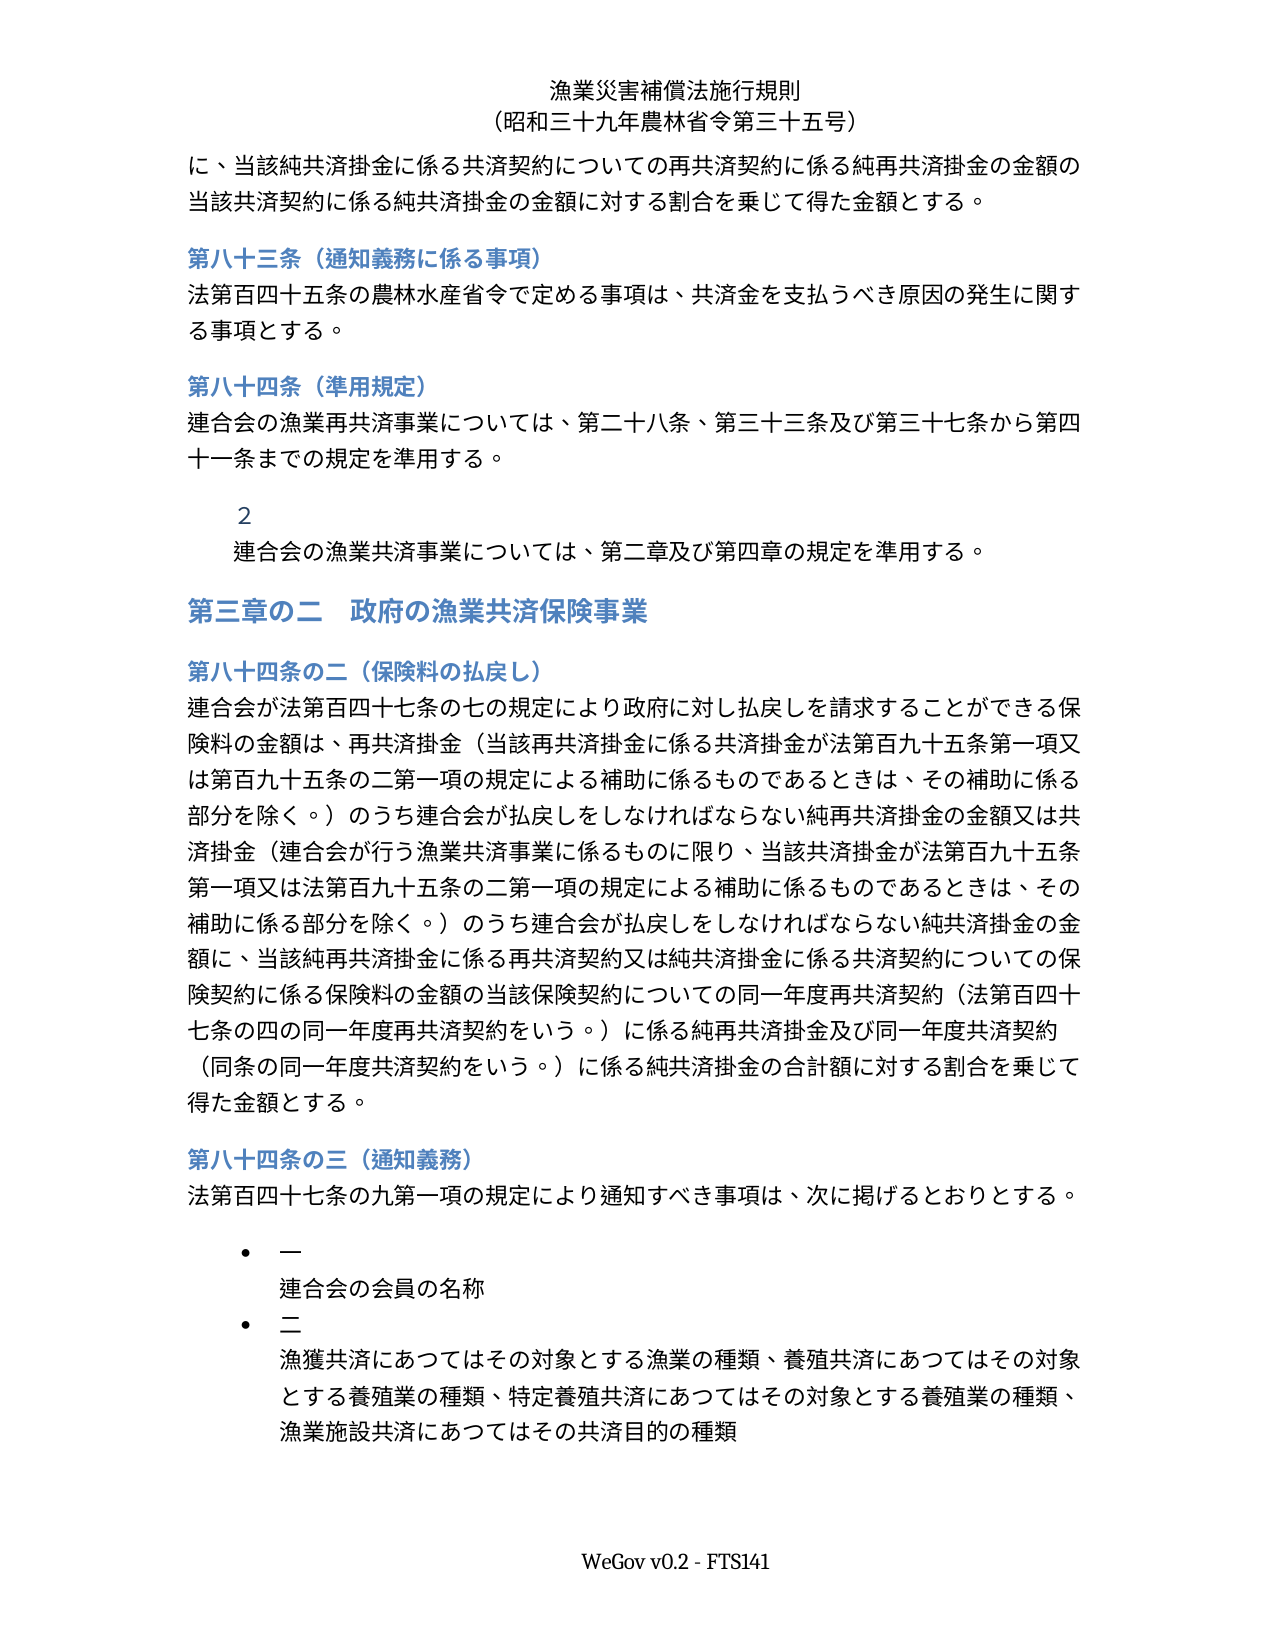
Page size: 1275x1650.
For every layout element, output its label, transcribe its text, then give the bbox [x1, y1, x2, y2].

text 連合会の漁業共済事業については、第二章及び第四章の規定を準用する。 [233, 536, 1087, 567]
list 二 漁獲共済にあつてはその対象とする漁業の種類、養殖共済にあつてはその対象とする養殖業の種類、特定養殖共済にあつてはその対象とする養殖業の種類、漁業施設共済にあつてはその共済目的の種類 [242, 1308, 1087, 1448]
text 連合会が法第百四十七条の七の規定により政府に対し払戻しを請求することができる保険料の金額は、再共済掛金（当該再共済掛金に係る共済掛金が法第百九十五条第一項又は第百九十五条の二第一項の規定による補助に係るものであるときは、その補助に係る部分を除く。）のうち連合会が払戻しをしなければならない純再共済掛金の金額又は共済掛金（連合会が行う漁業共済事業に係るものに限り、当該共済掛金が法第百九十五条第一項又は法第百九十五条の二第一項の規定による補助に係るものであるときは、その補助に係る部分を除く。）のうち連合会が払戻しをしなければならない純共済掛金の金額に、当該純再共済掛金に係る再共済契約又は純共済掛金に係る共済契約についての保険契約に係る保険料の金額の当該保険契約についての同一年度再共済契約（法第百四十七条の四の同一年度再共済契約をいう。）に係る純再共済掛金及び同一年度共済契約（同条の同一年度共済契約をいう。）に係る純共済掛金の合計額に対する割合を乗じて得た金額とする。 [187, 692, 1087, 1118]
subtitle 第八十四条の三（通知義務） [187, 1144, 1087, 1175]
text 法第百四十七条の九第一項の規定により通知すべき事項は、次に掲げるとおりとする。 [187, 1180, 1087, 1211]
subtitle 第三章の二 政府の漁業共済保険事業 [187, 593, 1087, 629]
subtitle 第八十四条の二（保険料の払戻し） [187, 656, 1087, 687]
text 法第百四十五条の農林水産省令で定める事項は、共済金を支払うべき原因の発生に関する事項とする。 [187, 279, 1087, 346]
subtitle ２ [233, 500, 1087, 531]
subtitle 第八十四条（準用規定） [187, 371, 1087, 403]
list 一 連合会の会員の名称 [242, 1237, 1087, 1304]
text 連合会の漁業再共済事業については、第二十八条、第三十三条及び第三十七条から第四十一条までの規定を準用する。 [187, 407, 1087, 474]
subtitle 第八十三条（通知義務に係る事項） [187, 243, 1087, 274]
